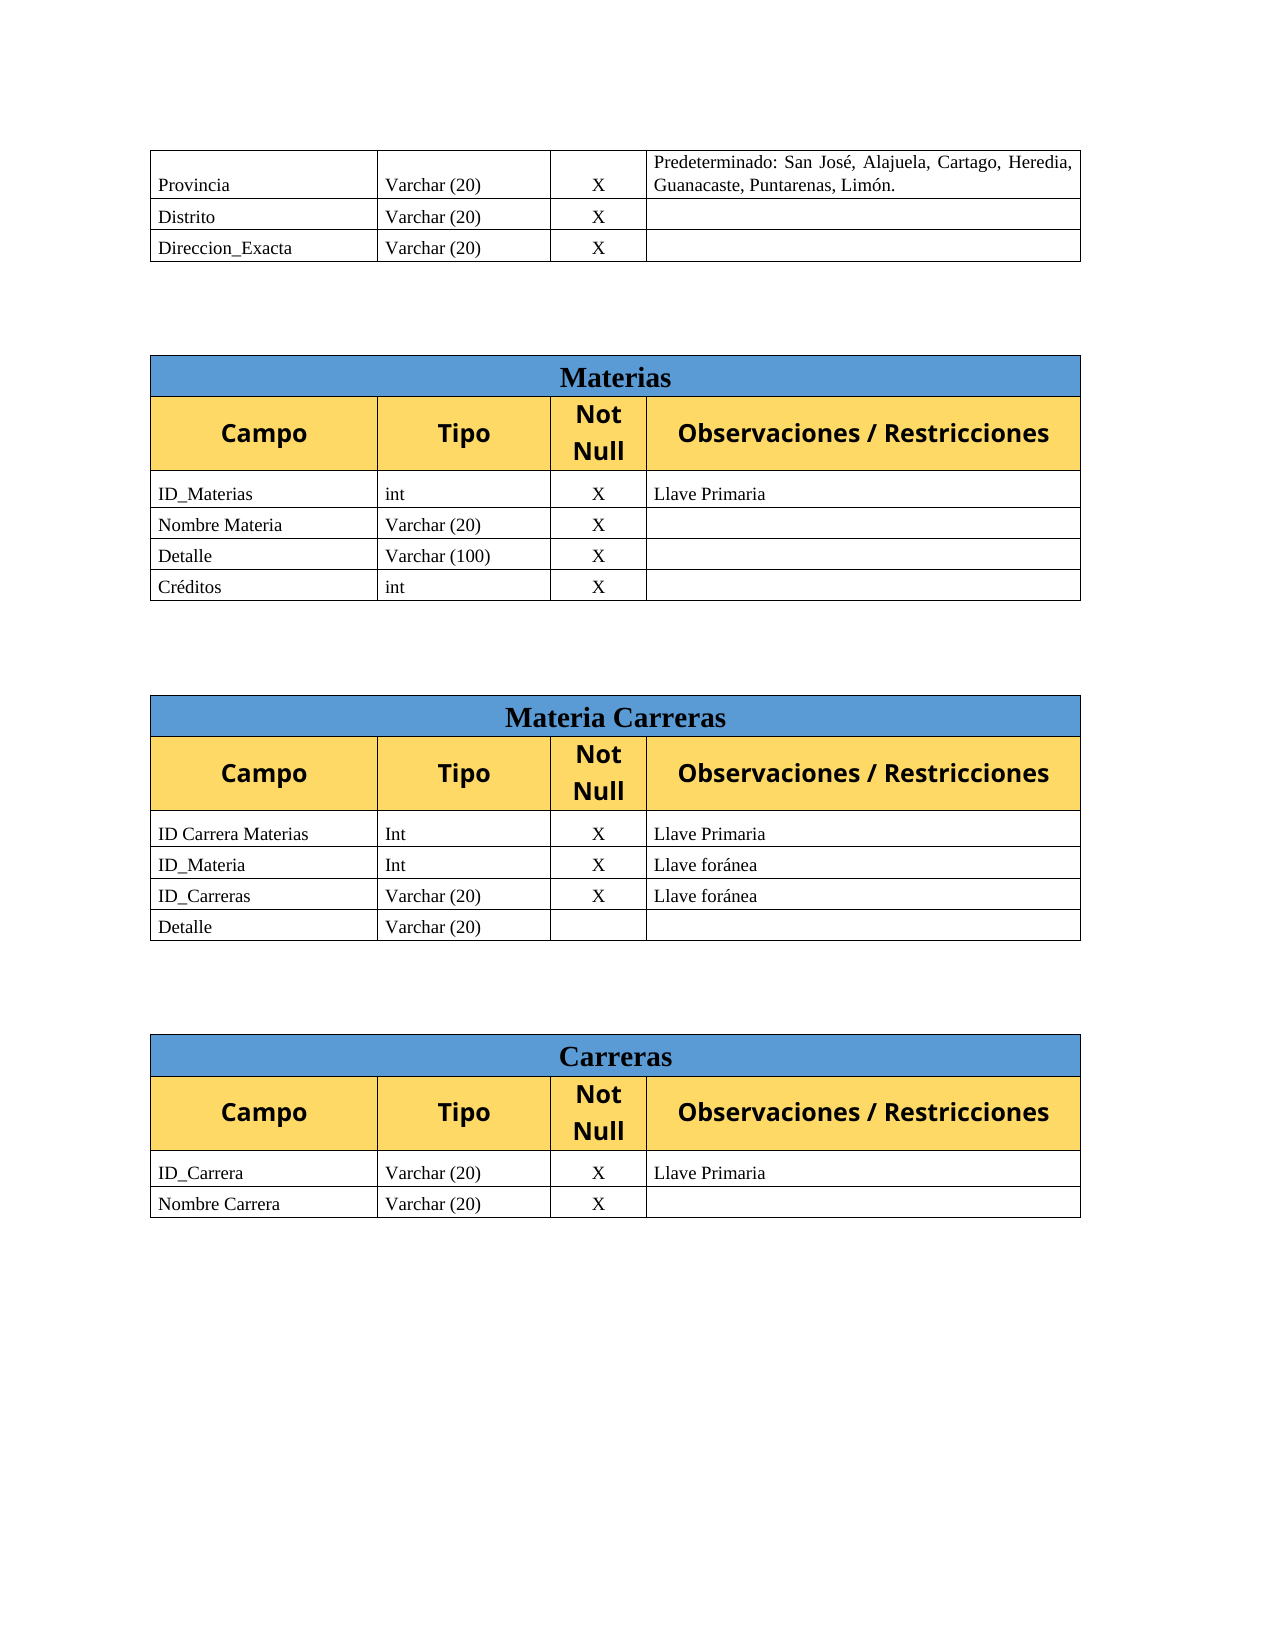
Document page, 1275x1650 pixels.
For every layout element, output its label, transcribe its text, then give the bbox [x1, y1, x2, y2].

table_cell ID_Carreras [151, 879, 377, 909]
table_cell Campo [151, 737, 377, 810]
table_cell X [551, 471, 646, 507]
table_cell X [551, 199, 646, 229]
table_cell Nombre Materia [151, 508, 377, 538]
table_cell [647, 539, 1080, 569]
table_header Carreras [151, 1035, 1080, 1076]
table_cell X [551, 847, 646, 877]
table_cell int [378, 570, 550, 600]
table_cell [647, 199, 1080, 229]
table_cell Tipo [378, 1077, 550, 1150]
table_cell Int [378, 847, 550, 877]
table_cell X [551, 230, 646, 261]
table_cell Varchar (20) [378, 199, 550, 229]
table_cell ID_Materia [151, 847, 377, 877]
table_cell [551, 910, 646, 940]
table_cell Direccion_Exacta [151, 230, 377, 261]
table_cell Varchar (100) [378, 539, 550, 569]
table_cell Llave Primaria [647, 811, 1080, 846]
table_cell Créditos [151, 570, 377, 600]
table_cell Predeterminado: San José, Alajuela, Cartago, Heredia, Guanacaste, Puntarenas, Limón. [647, 151, 1080, 198]
table_cell Not Null [551, 737, 646, 810]
table_cell Varchar (20) [378, 508, 550, 538]
table_cell [647, 910, 1080, 940]
table_cell X [551, 811, 646, 846]
table_cell Llave Primaria [647, 471, 1080, 507]
table_cell X [551, 879, 646, 909]
table_cell X [551, 570, 646, 600]
table_cell Campo [151, 1077, 377, 1150]
table_cell X [551, 508, 646, 538]
table_cell Distrito [151, 199, 377, 229]
table_cell X [551, 1151, 646, 1186]
table_cell Varchar (20) [378, 879, 550, 909]
table_cell Observaciones / Restricciones [647, 397, 1080, 470]
table_cell Varchar (20) [378, 230, 550, 261]
table_cell [647, 1187, 1080, 1217]
table_cell Varchar (20) [378, 910, 550, 940]
table_cell Provincia [151, 151, 377, 198]
table_cell X [551, 539, 646, 569]
table_cell Not Null [551, 1077, 646, 1150]
table_cell X [551, 151, 646, 198]
table_header Materias [151, 356, 1080, 396]
table_cell Llave foránea [647, 879, 1080, 909]
table_cell Observaciones / Restricciones [647, 737, 1080, 810]
table_cell [647, 508, 1080, 538]
table_cell [647, 230, 1080, 261]
table_cell [647, 570, 1080, 600]
table_cell Detalle [151, 539, 377, 569]
table_cell Detalle [151, 910, 377, 940]
table_header Materia Carreras [151, 696, 1080, 736]
table_cell X [551, 1187, 646, 1217]
table_cell Varchar (20) [378, 1187, 550, 1217]
table_cell Nombre Carrera [151, 1187, 377, 1217]
table_cell int [378, 471, 550, 507]
table_cell ID_Materias [151, 471, 377, 507]
table_cell Varchar (20) [378, 151, 550, 198]
table_cell Llave Primaria [647, 1151, 1080, 1186]
table_cell ID_Carrera [151, 1151, 377, 1186]
table_cell Campo [151, 397, 377, 470]
table_cell Llave foránea [647, 847, 1080, 877]
table_cell Observaciones / Restricciones [647, 1077, 1080, 1150]
table_cell ID Carrera Materias [151, 811, 377, 846]
table_cell Varchar (20) [378, 1151, 550, 1186]
table_cell Tipo [378, 737, 550, 810]
table_cell Int [378, 811, 550, 846]
table_cell Not Null [551, 397, 646, 470]
table_cell Tipo [378, 397, 550, 470]
